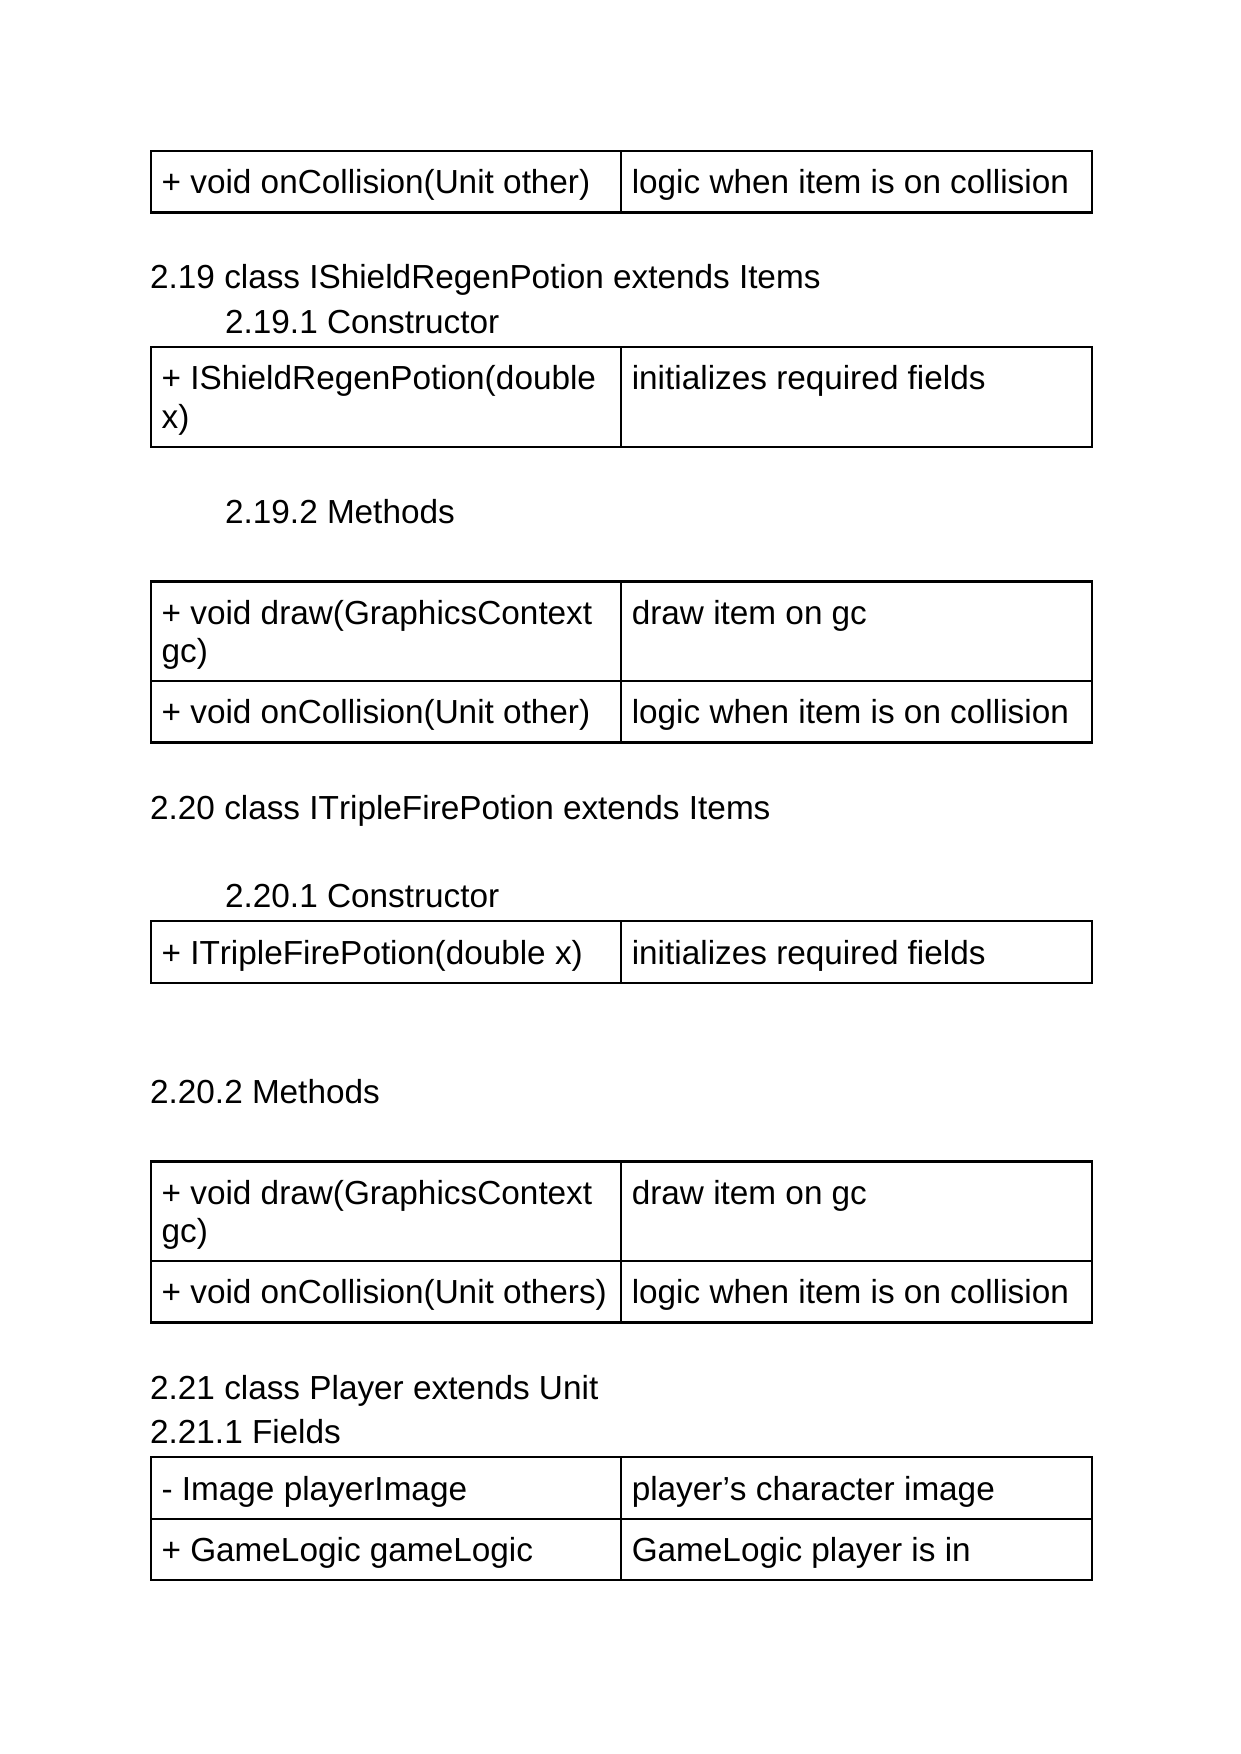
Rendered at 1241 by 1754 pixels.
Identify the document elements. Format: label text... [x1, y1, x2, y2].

table_header + ITripleFirePotion(double x) [152, 922, 620, 982]
table_header + void draw(GraphicsContext gc) [152, 583, 620, 680]
table_header + IShieldRegenPotion(double x) [152, 348, 620, 446]
table_header draw item on gc [622, 583, 1091, 680]
table_header draw item on gc [622, 1163, 1091, 1260]
text 2.21.1 Fields [150, 1412, 1090, 1450]
text 2.20.2 Methods [150, 1072, 1090, 1110]
table_header player’s character image [622, 1458, 1091, 1517]
table_cell + void onCollision(Unit other) [152, 152, 620, 211]
table_cell logic when item is on collision [622, 152, 1091, 211]
table_cell + void onCollision(Unit other) [152, 682, 620, 741]
table_cell + GameLogic gameLogic [152, 1520, 620, 1579]
table_header + void draw(GraphicsContext gc) [152, 1163, 620, 1260]
table_cell logic when item is on collision [622, 1262, 1091, 1321]
table_cell logic when item is on collision [622, 682, 1091, 741]
table_header initializes required fields [622, 922, 1091, 982]
text 2.19.2 Methods [150, 492, 1090, 530]
text 2.19.1 Constructor [150, 302, 1090, 340]
table_cell + void onCollision(Unit others) [152, 1262, 620, 1321]
table_cell GameLogic player is in [622, 1520, 1091, 1579]
table_header - Image playerImage [152, 1458, 620, 1517]
table_header initializes required fields [622, 348, 1091, 446]
text 2.21 class Player extends Unit [150, 1368, 1090, 1406]
text 2.20 class ITripleFirePotion extends Items [150, 788, 1090, 826]
text 2.19 class IShieldRegenPotion extends Items [150, 258, 1090, 296]
text 2.20.1 Constructor [150, 876, 1090, 914]
